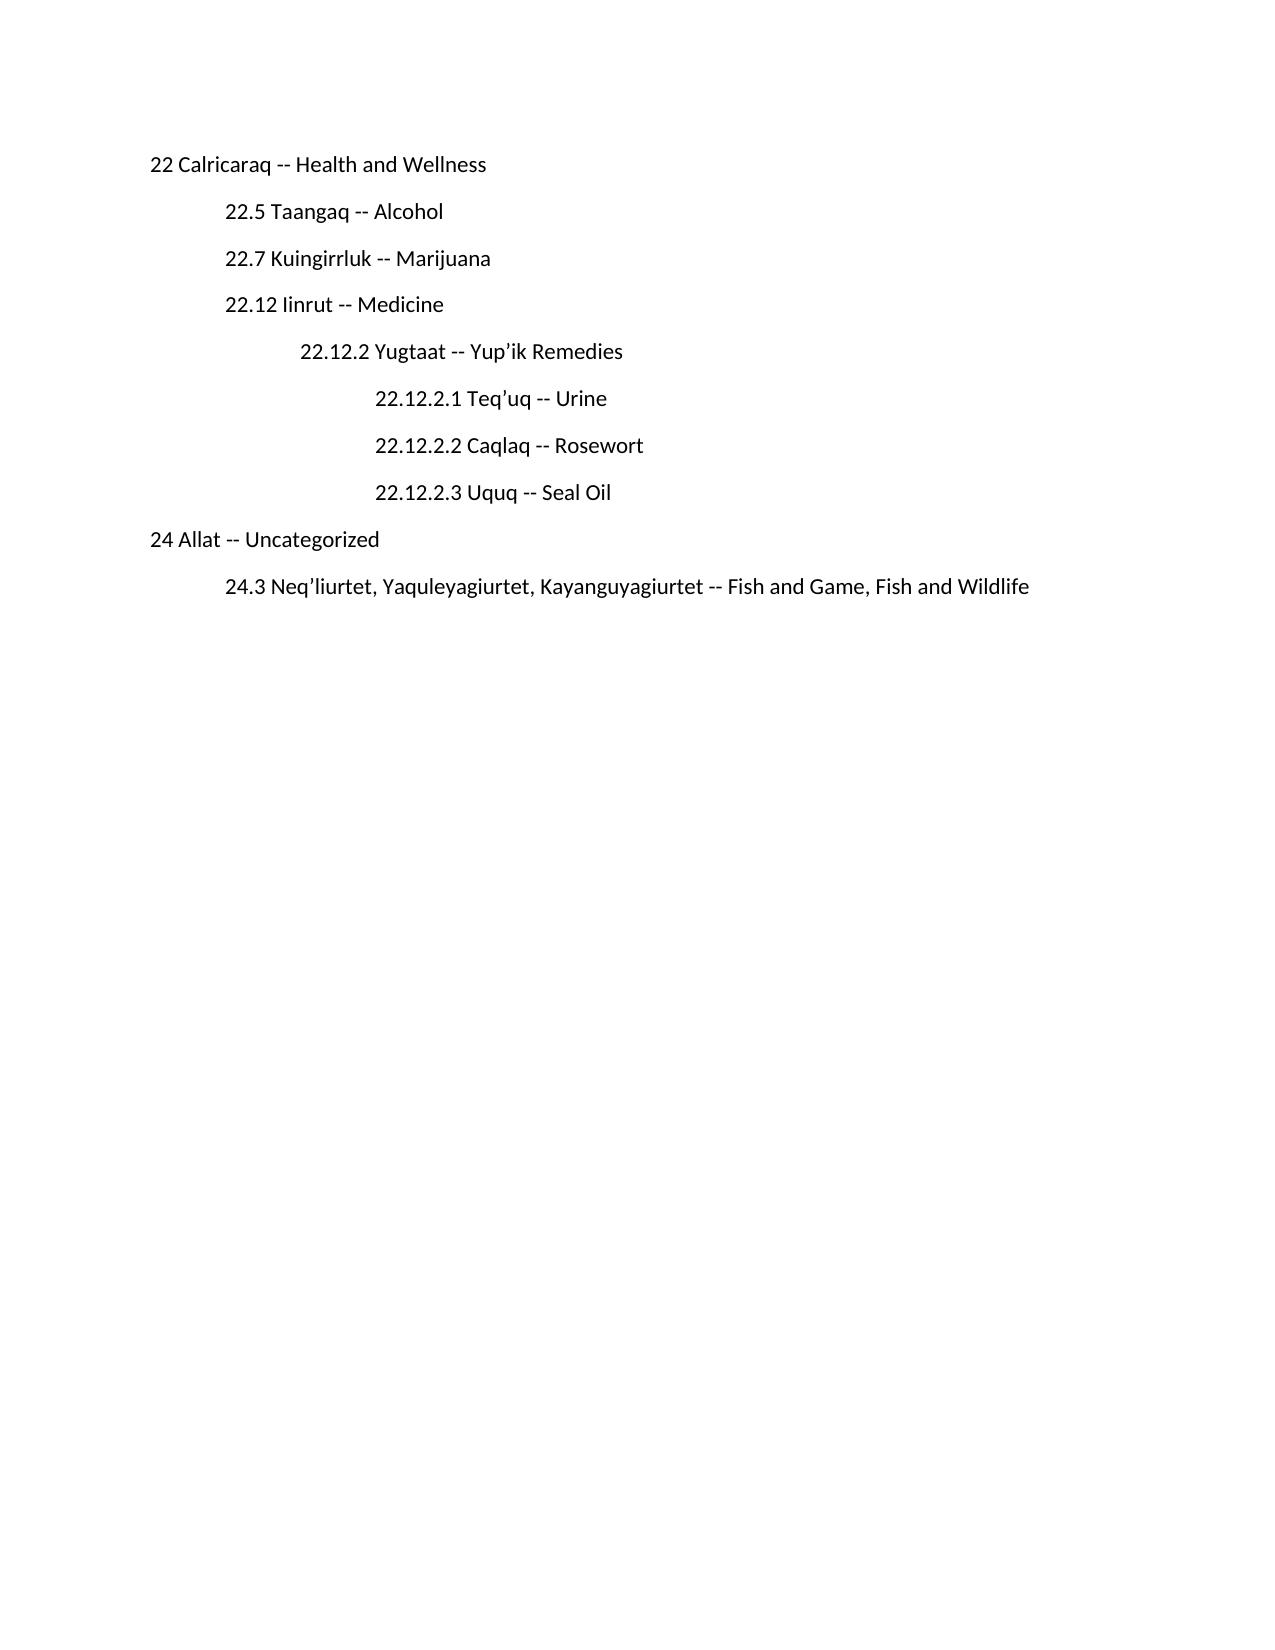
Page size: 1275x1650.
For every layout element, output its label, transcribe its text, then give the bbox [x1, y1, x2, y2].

text 22 Calricaraq -- Health and Wellness [150, 150, 1125, 178]
text 24.3 Neq’liurtet, Yaquleyagiurtet, Kayanguyagiurtet -- Fish and Game, Fish and Wildlife [150, 572, 1125, 600]
text 22.7 Kuingirrluk -- Marijuana [150, 244, 1125, 272]
text 22.12.2.3 Uquq -- Seal Oil [150, 478, 1125, 506]
text 24 Allat -- Uncategorized [150, 525, 1125, 553]
text 22.12.2 Yugtaat -- Yup’ik Remedies [150, 337, 1125, 366]
text 22.12.2.1 Teq’uq -- Urine [150, 384, 1125, 412]
text 22.12.2.2 Caqlaq -- Rosewort [150, 431, 1125, 459]
text 22.5 Taangaq -- Alcohol [150, 197, 1125, 225]
text 22.12 Iinrut -- Medicine [150, 291, 1125, 319]
